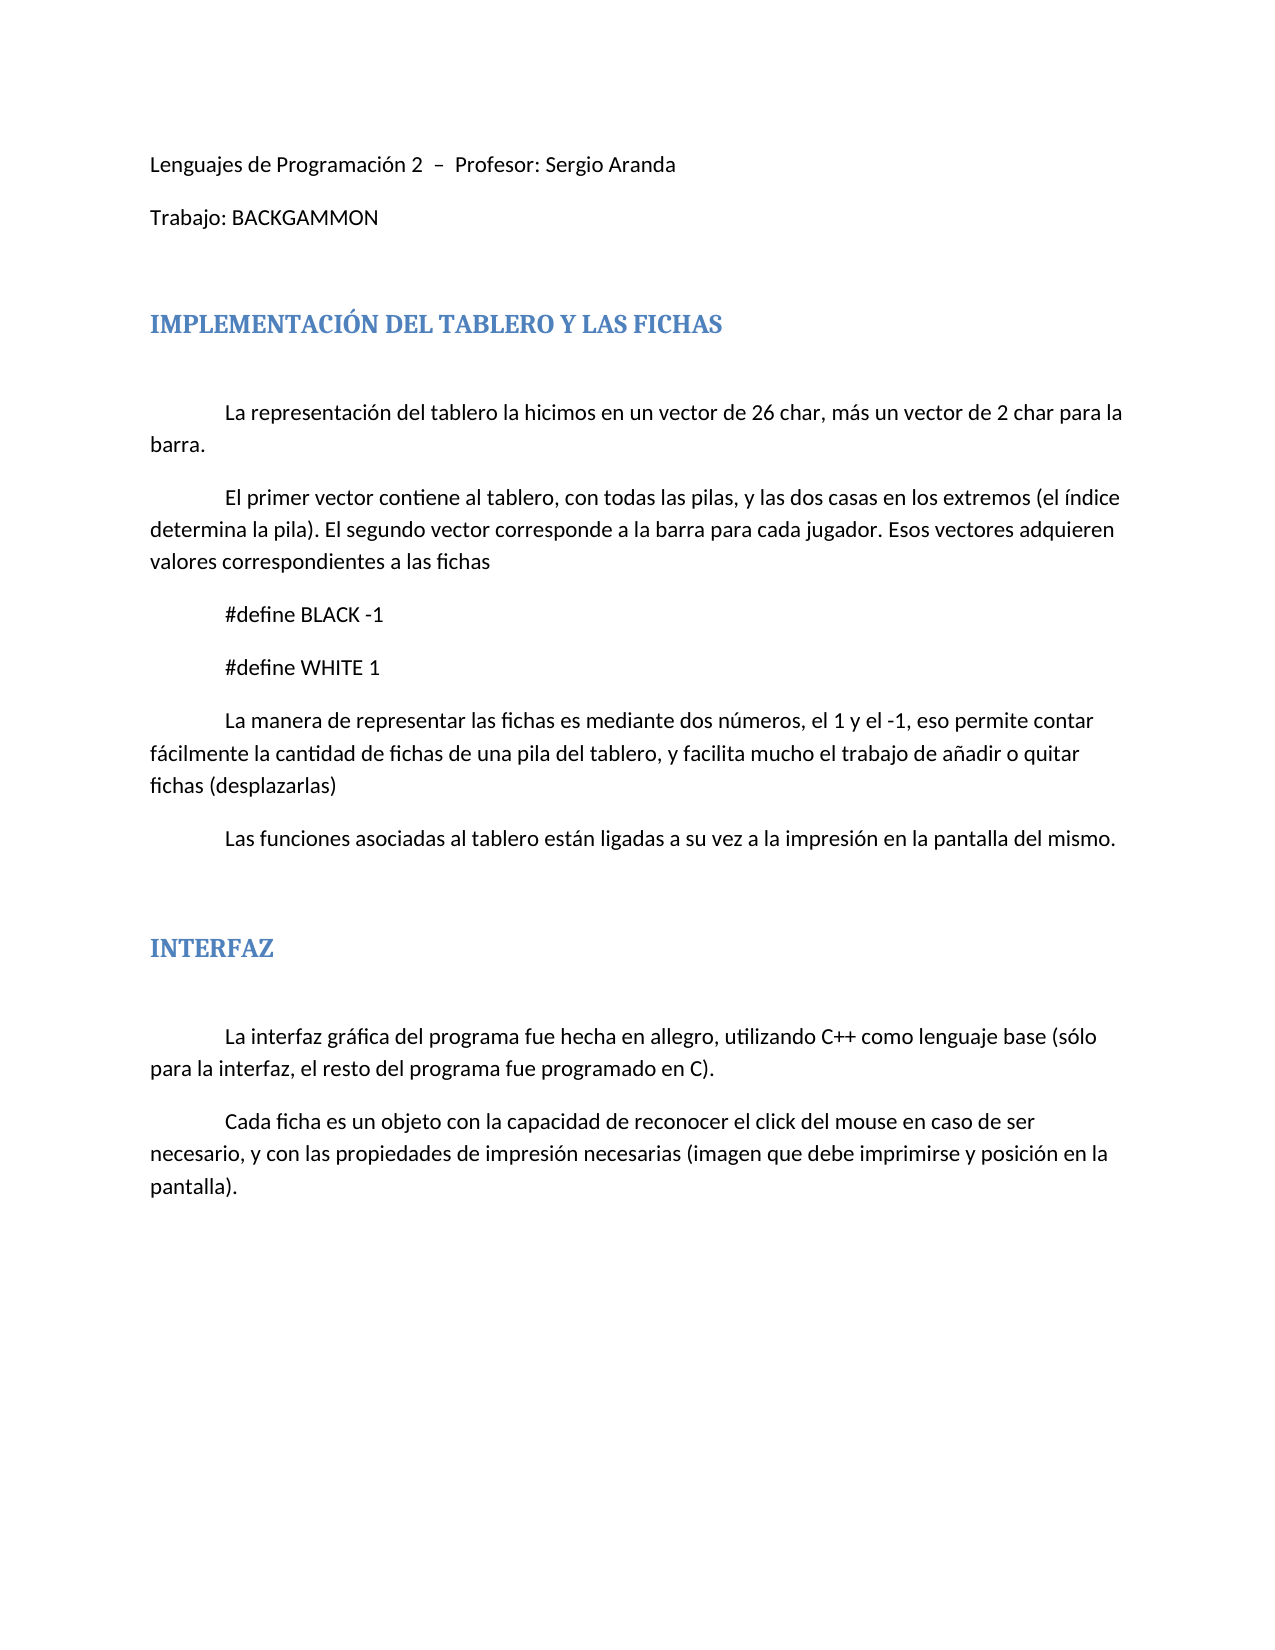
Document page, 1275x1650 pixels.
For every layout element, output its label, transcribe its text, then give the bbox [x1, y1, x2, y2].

text #define WHITE 1 [150, 653, 1125, 681]
text La interfaz gráfica del programa fue hecha en allegro, utilizando C++ como lenguaje base (sólo para la interfaz, el resto del programa fue programado en C). [150, 1022, 1125, 1082]
text La manera de representar las fichas es mediante dos números, el 1 y el -1, eso permite contar fácilmente la cantidad de fichas de una pila del tablero, y facilita mucho el trabajo de añadir o quitar fichas (desplazarlas) [150, 706, 1125, 799]
subtitle IMPLEMENTACIÓN DEL TABLERO Y LAS FICHAS [150, 309, 1125, 340]
text Las funciones asociadas al tablero están ligadas a su vez a la impresión en la pantalla del mismo. [150, 824, 1125, 852]
text Cada ficha es un objeto con la capacidad de reconocer el click del mouse en caso de ser necesario, y con las propiedades de impresión necesarias (imagen que debe imprimirse y posición en la pantalla). [150, 1107, 1125, 1200]
text Trabajo: BACKGAMMON [150, 203, 1125, 231]
text La representación del tablero la hicimos en un vector de 26 char, más un vector de 2 char para la barra. [150, 398, 1125, 458]
text #define BLACK -1 [150, 600, 1125, 628]
text Lenguajes de Programación 2 – Profesor: Sergio Aranda [150, 150, 1125, 178]
text El primer vector contiene al tablero, con todas las pilas, y las dos casas en los extremos (el índice determina la pila). El segundo vector corresponde a la barra para cada jugador. Esos vectores adquieren valores correspondientes a las fichas [150, 483, 1125, 575]
subtitle INTERFAZ [150, 933, 1125, 964]
